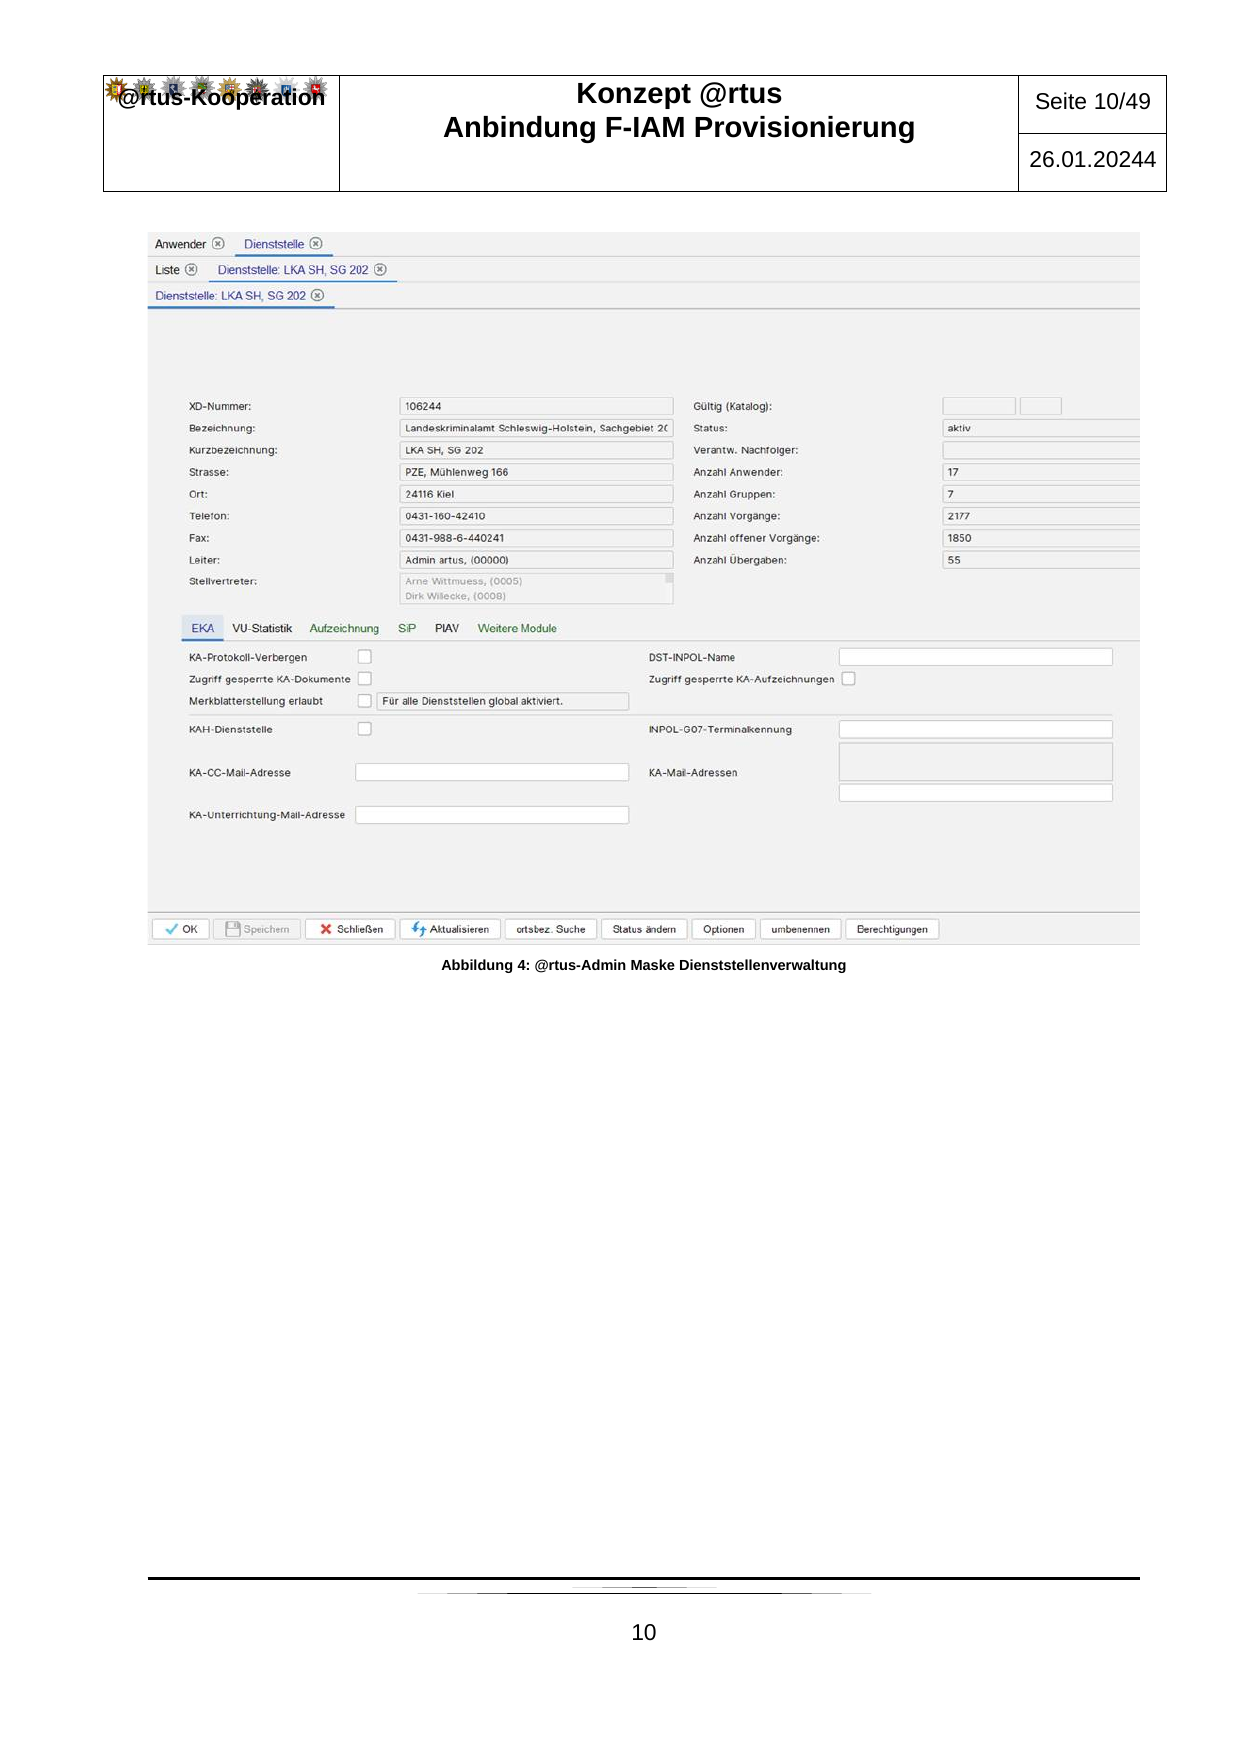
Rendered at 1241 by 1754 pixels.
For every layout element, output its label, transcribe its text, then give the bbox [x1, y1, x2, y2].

picture [104, 76, 328, 104]
text Abbildung 4: @rtus-Admin Maske Dienststellenverwaltung [148, 957, 1140, 973]
picture [145, 95, 150, 104]
picture [211, 95, 217, 103]
picture [147, 232, 1140, 945]
picture [120, 90, 136, 104]
picture [125, 95, 131, 103]
picture [240, 95, 245, 103]
picture [225, 95, 231, 103]
picture [301, 95, 307, 103]
